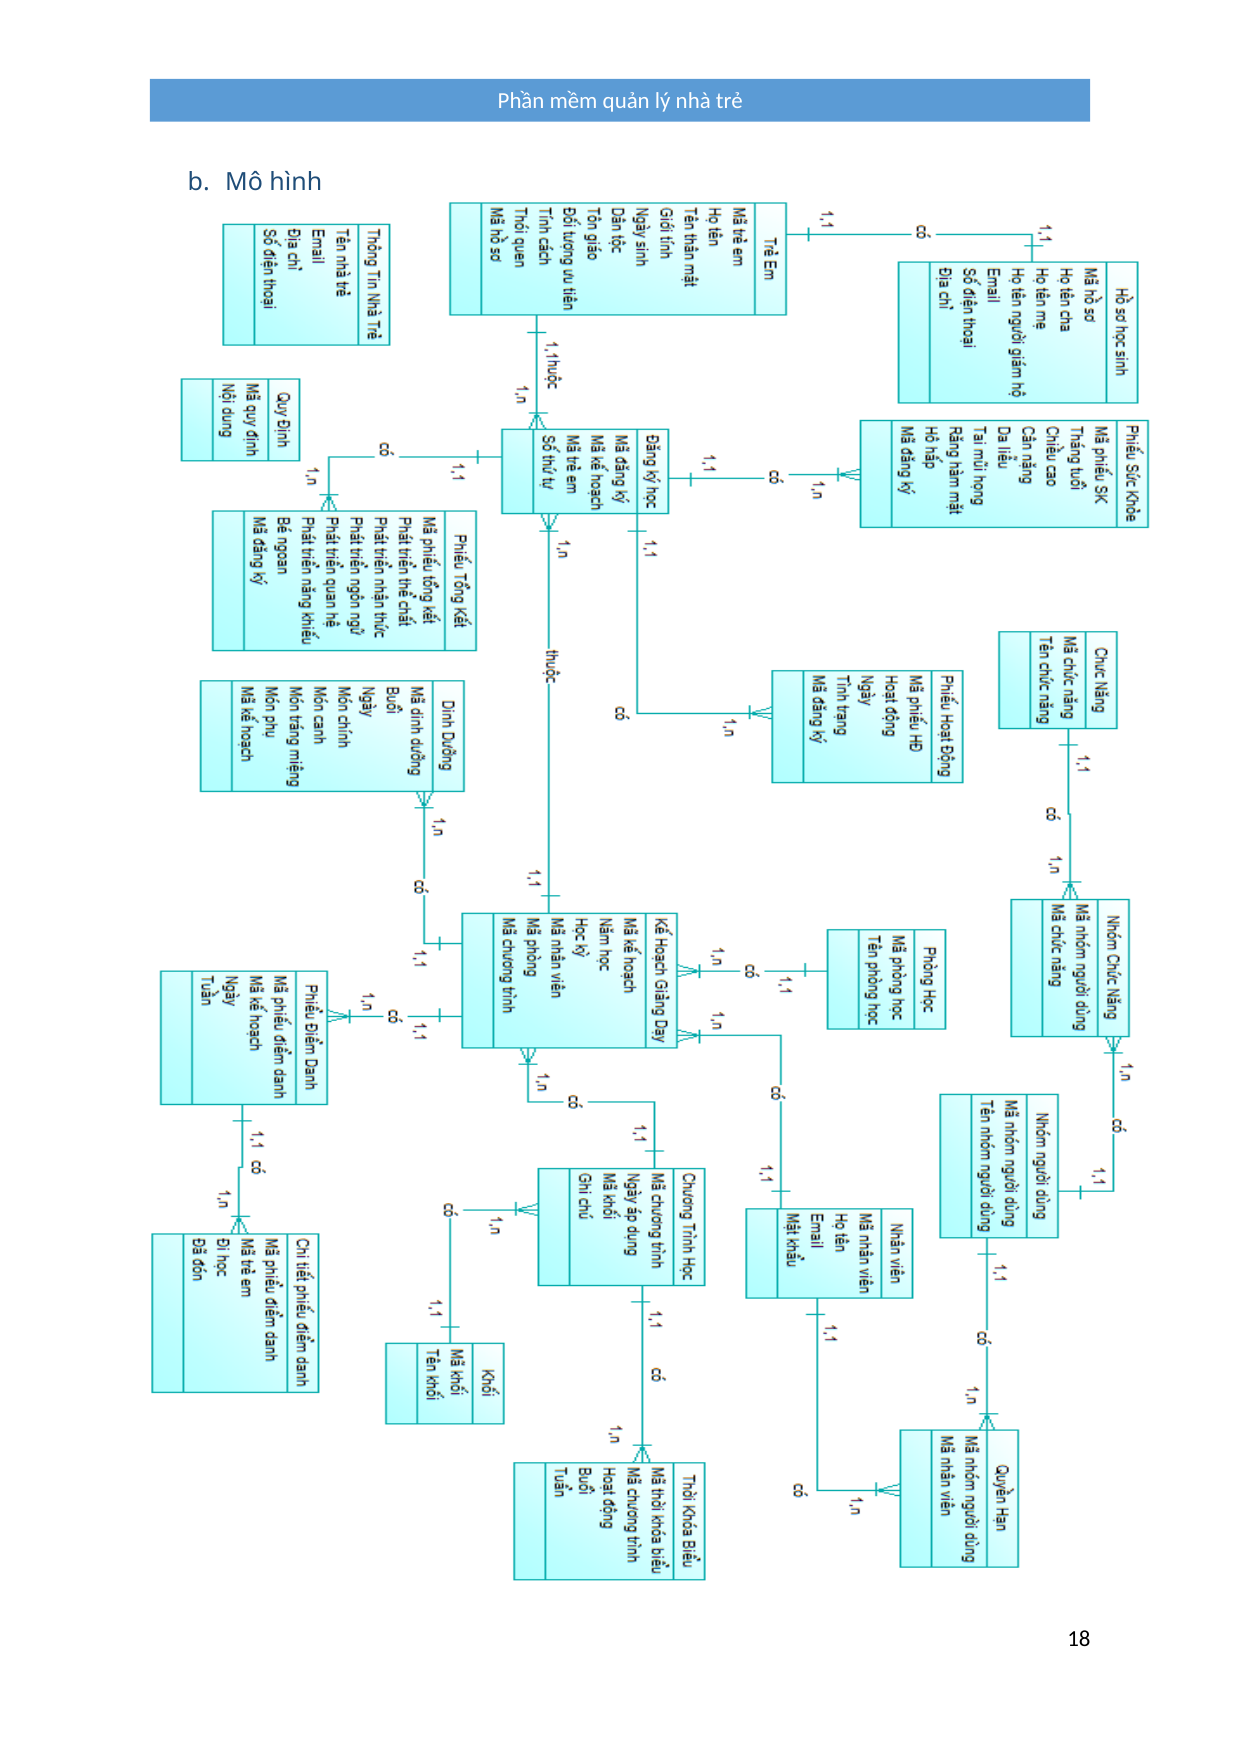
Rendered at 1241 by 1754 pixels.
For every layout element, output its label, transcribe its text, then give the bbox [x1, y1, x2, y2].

picture [150, 200, 1150, 1583]
subtitle Mô hình [187, 163, 1090, 197]
